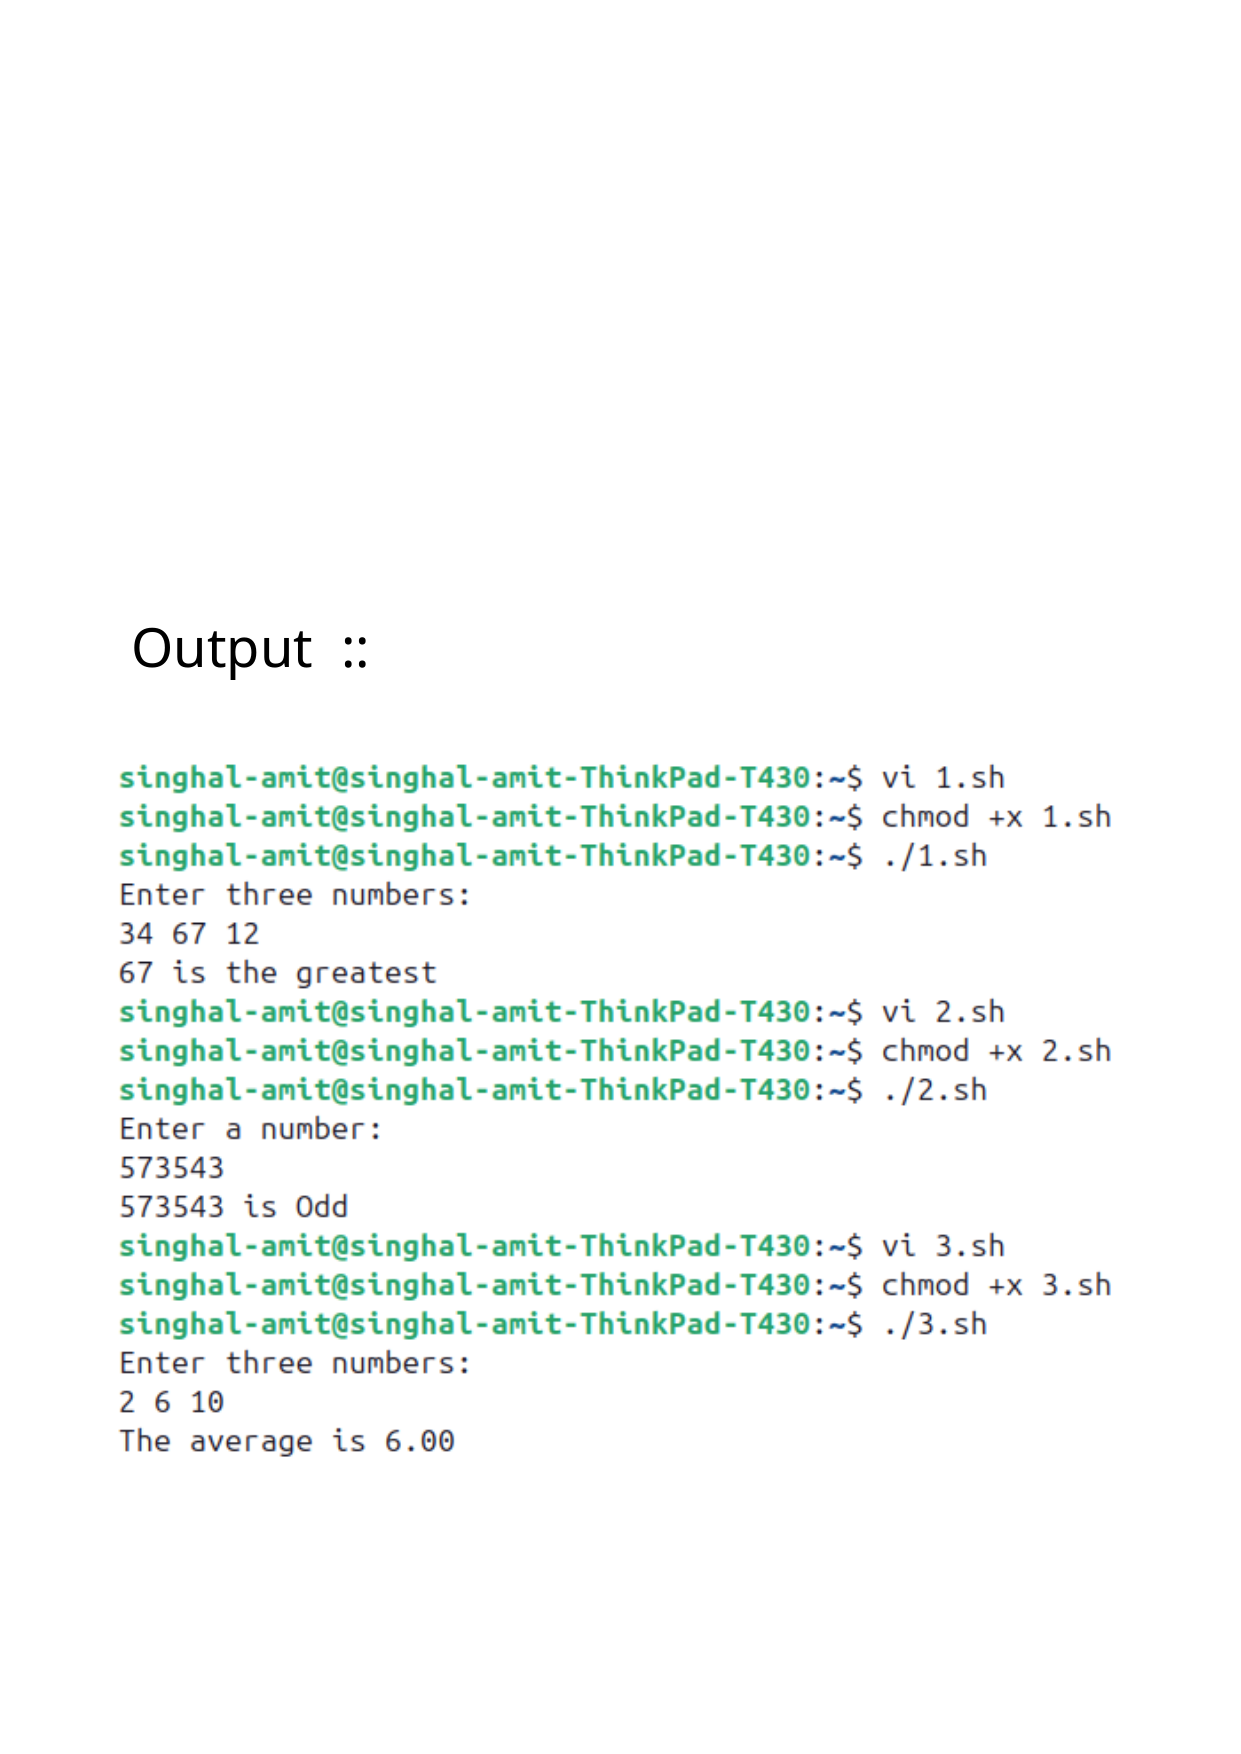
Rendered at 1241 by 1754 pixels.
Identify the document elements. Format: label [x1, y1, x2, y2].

picture [117, 758, 1127, 1464]
